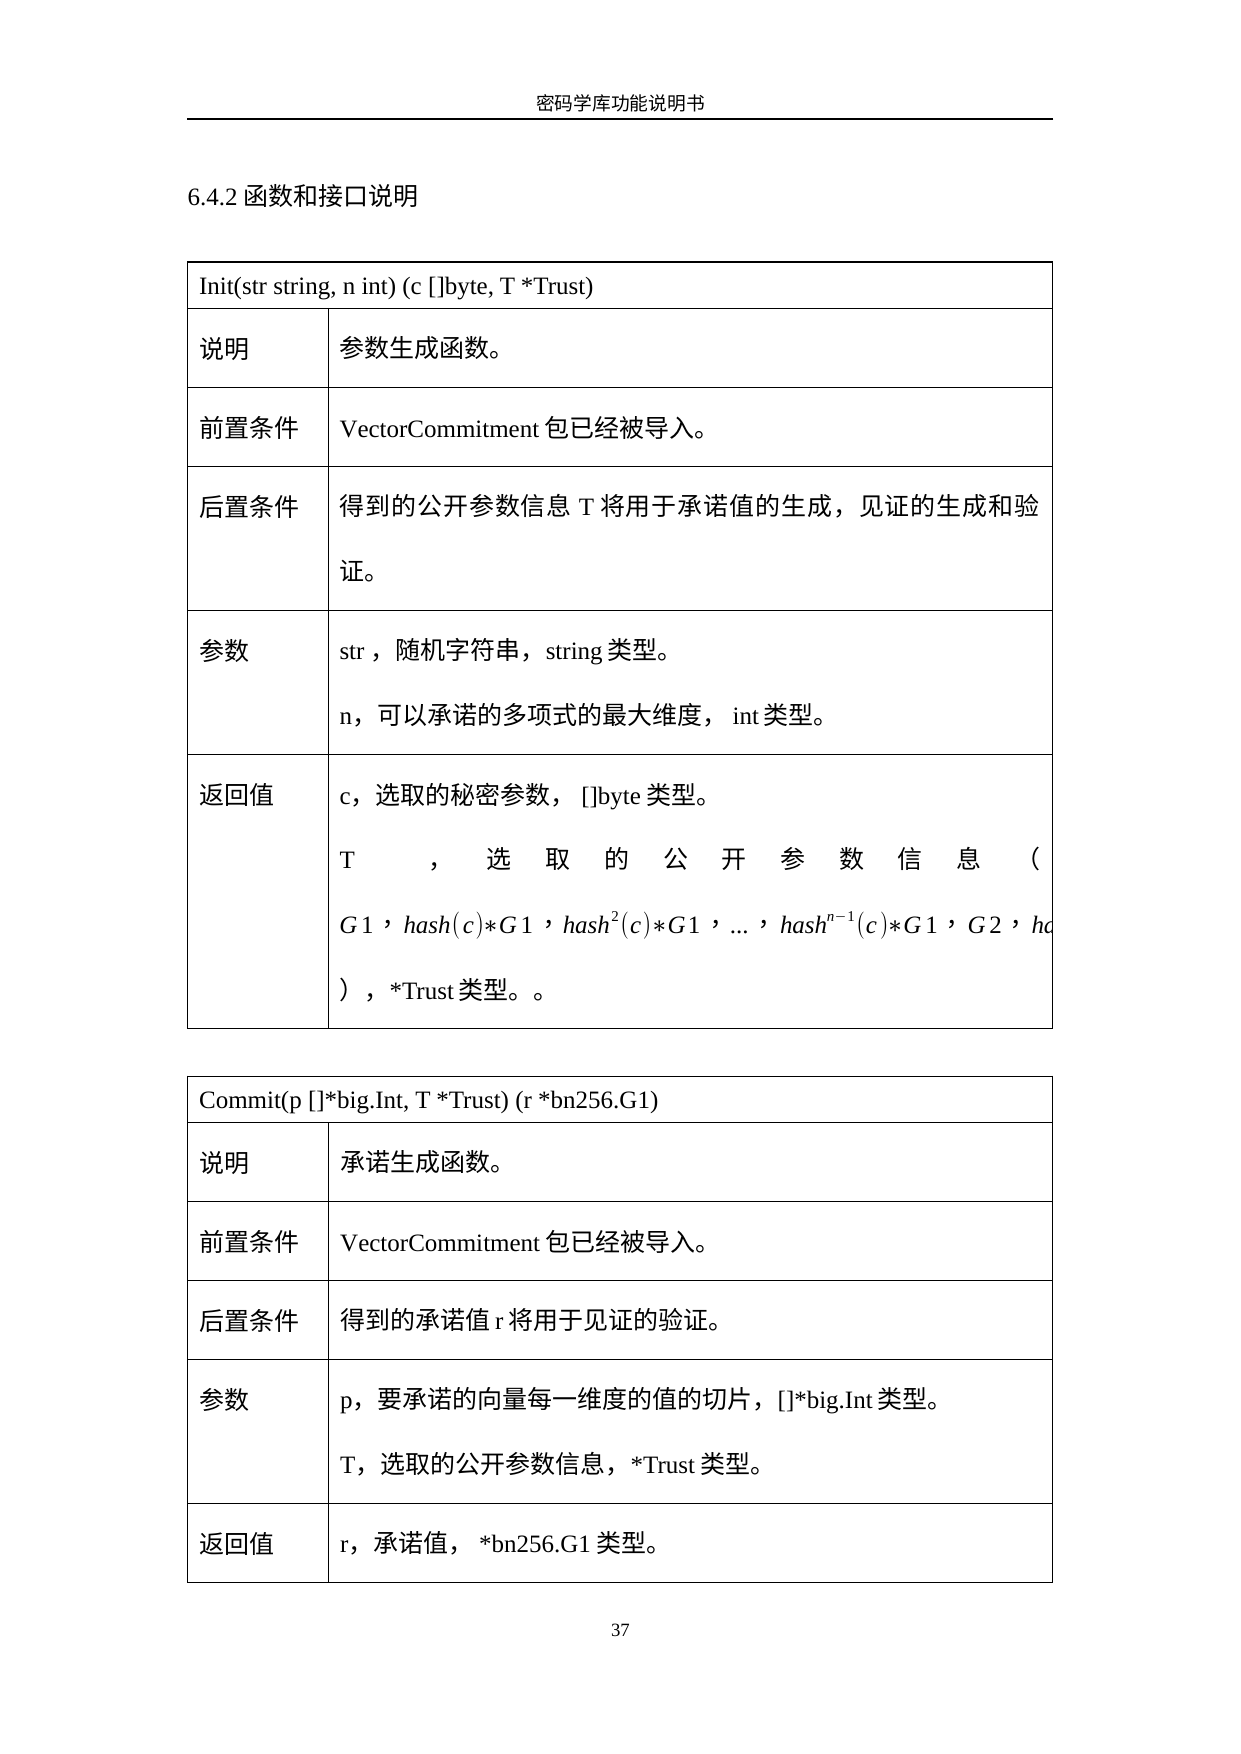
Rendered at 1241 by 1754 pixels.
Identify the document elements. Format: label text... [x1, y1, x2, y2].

table_cell r，承诺值， *bn256.G1类型。 [329, 1504, 1052, 1582]
table_cell 后置条件 [188, 467, 328, 610]
table_header Commit(p []*big.Int, T *Trust) (r *bn256.G1) [188, 1077, 1052, 1122]
table_cell c，选取的秘密参数， []byte类型。 T ，选取的公开参数信息（），*Trust类型。。 [329, 755, 1052, 1028]
table_cell p，要承诺的向量每一维度的值的切片，[]*big.Int类型。 T，选取的公开参数信息，*Trust类型。 [329, 1360, 1052, 1503]
table_cell str ，随机字符串，string类型。 n，可以承诺的多项式的最大维度， int类型。 [329, 611, 1052, 754]
table_cell VectorCommitment包已经被导入。 [329, 388, 1052, 466]
subtitle 函数和接口说明 [187, 162, 1053, 227]
table_cell 前置条件 [188, 388, 328, 466]
table_cell 参数 [188, 1360, 328, 1503]
table_cell 参数 [188, 611, 328, 754]
table_cell 返回值 [188, 755, 328, 1028]
table_cell 说明 [188, 309, 328, 387]
table_cell 前置条件 [188, 1202, 328, 1280]
table_cell 得到的公开参数信息T将用于承诺值的生成，见证的生成和验证。 [329, 467, 1052, 610]
table_cell 后置条件 [188, 1281, 328, 1359]
table_cell 承诺生成函数。 [329, 1123, 1052, 1201]
table_cell VectorCommitment包已经被导入。 [329, 1202, 1052, 1280]
table_cell 说明 [188, 1123, 328, 1201]
table_cell 参数生成函数。 [329, 309, 1052, 387]
table_cell 得到的承诺值r将用于见证的验证。 [329, 1281, 1052, 1359]
table_header Init(str string, n int) (c []byte, T *Trust) [188, 263, 1052, 308]
table_cell 返回值 [188, 1504, 328, 1582]
